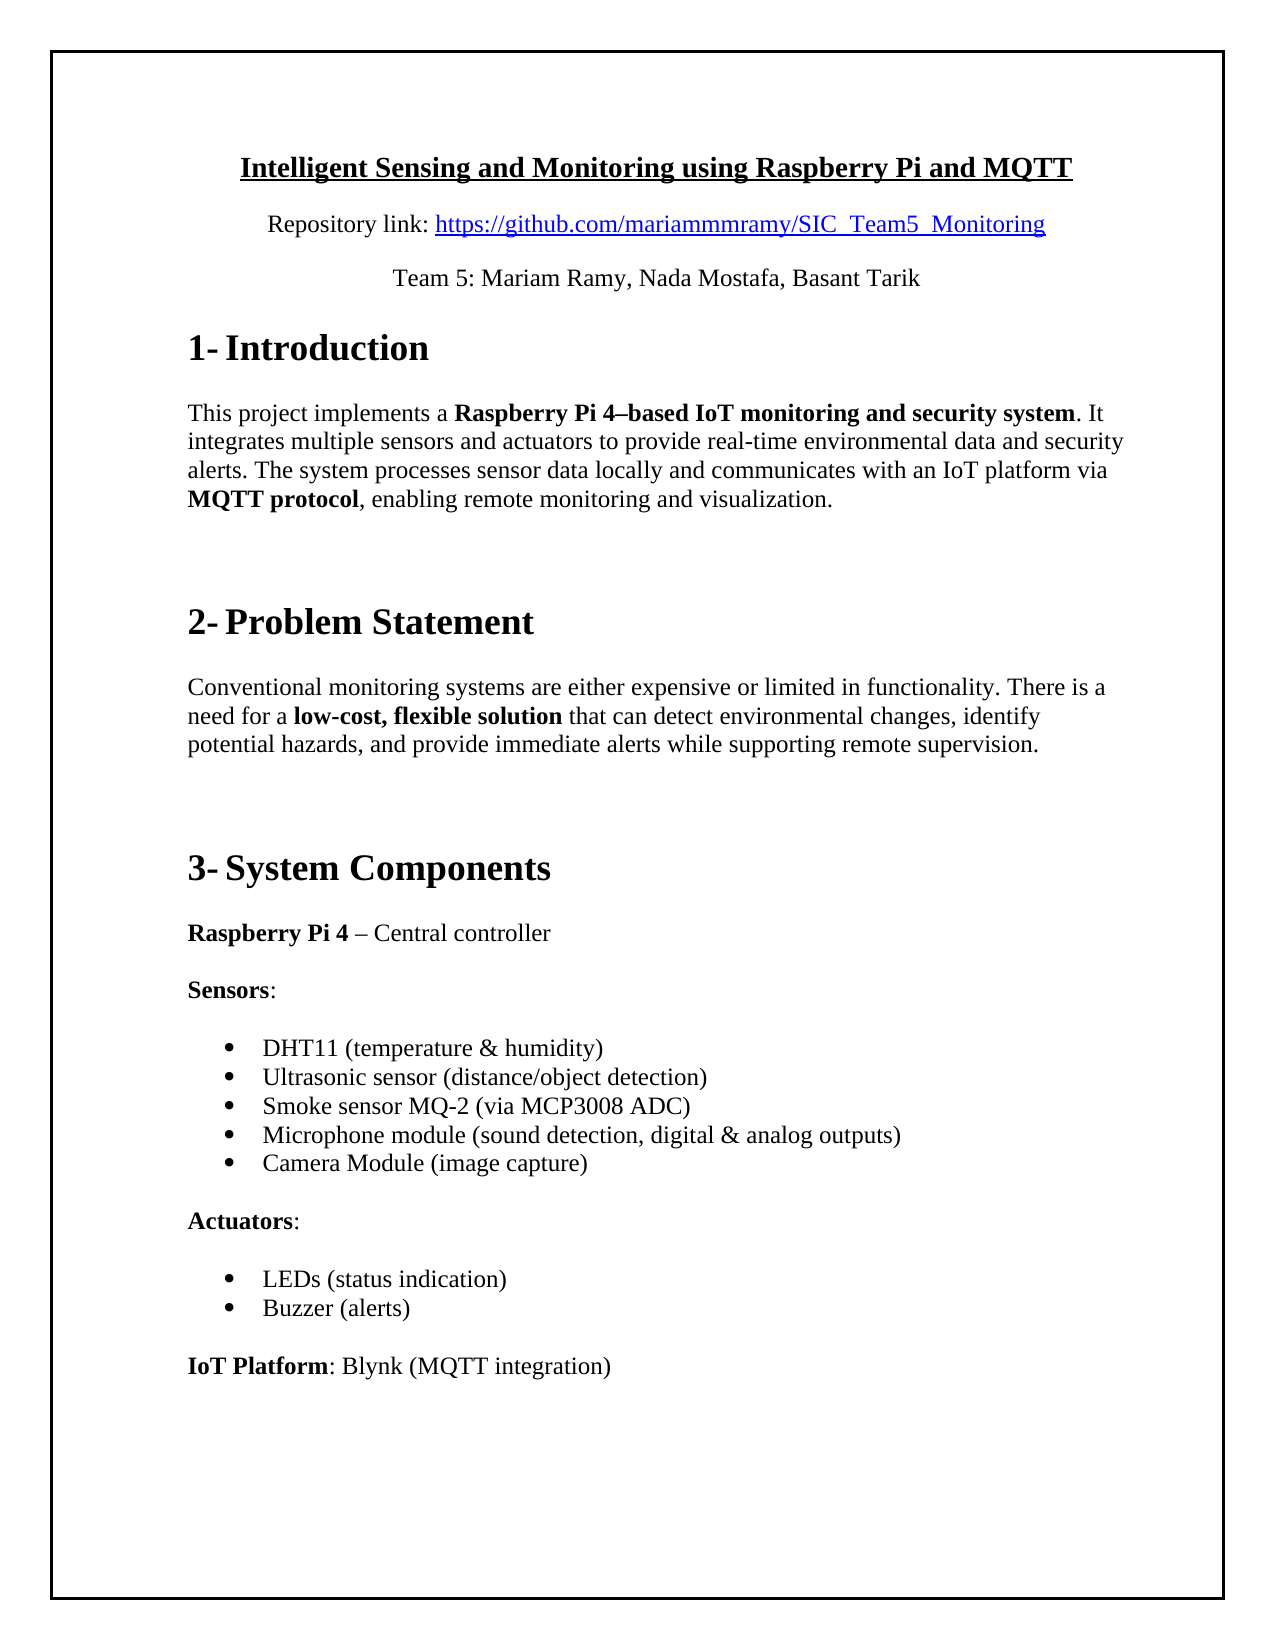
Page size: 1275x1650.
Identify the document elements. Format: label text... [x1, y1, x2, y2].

text Intelligent Sensing and Monitoring using Raspberry Pi and MQTT [187, 150, 1125, 183]
list System Components [187, 845, 1125, 888]
text This project implements a Raspberry Pi 4–based IoT monitoring and security system. It integrates multiple sensors and actuators to provide real-time environmental data and security alerts. The system processes sensor data locally and communicates with an IoT platform via MQTT protocol, enabling remote monitoring and visualization. [187, 398, 1125, 513]
list Introduction [187, 325, 1125, 368]
text Raspberry Pi 4 – Central controller [187, 918, 1125, 946]
text Conventional monitoring systems are either expensive or limited in functionality. There is a need for a low-cost, flexible solution that can detect environmental changes, identify potential hazards, and provide immediate alerts while supporting remote supervision. [187, 672, 1125, 758]
list Ultrasonic sensor (distance/object detection) [225, 1062, 1125, 1091]
text IoT Platform: Blynk (MQTT integration) [187, 1351, 1125, 1380]
list Camera Module (image capture) [225, 1148, 1125, 1177]
list Problem Statement [187, 600, 1125, 643]
text Team 5: Mariam Ramy, Nada Mostafa, Basant Tarik [187, 263, 1125, 292]
list Buzzer (alerts) [225, 1293, 1125, 1322]
text Repository link: https://github.com/mariammmramy/SIC_Team5_Monitoring [187, 209, 1125, 238]
list LEDs (status indication) [225, 1264, 1125, 1293]
list DHT11 (temperature & humidity) [225, 1033, 1125, 1062]
list Microphone module (sound detection, digital & analog outputs) [225, 1120, 1125, 1148]
text Sensors: [187, 976, 1125, 1004]
list Smoke sensor MQ-2 (via MCP3008 ADC) [225, 1091, 1125, 1120]
text Actuators: [187, 1206, 1125, 1235]
